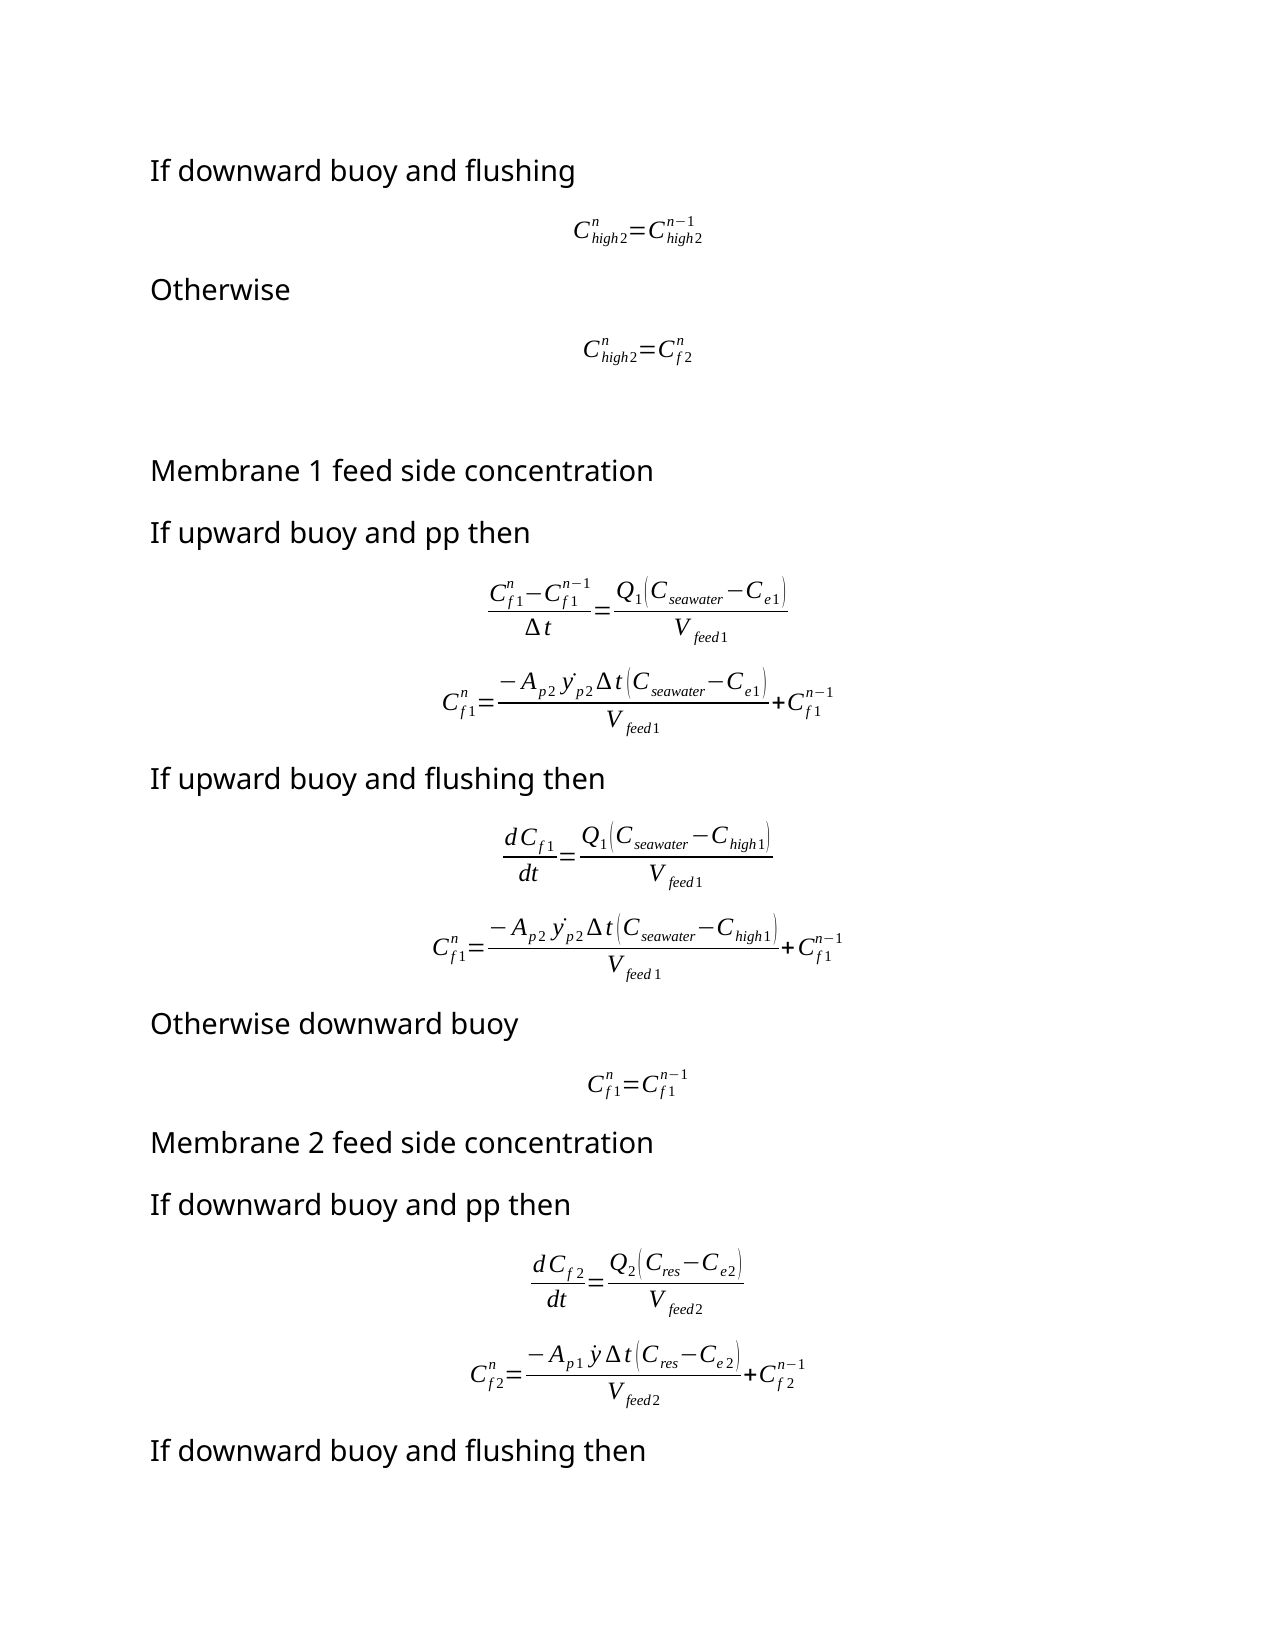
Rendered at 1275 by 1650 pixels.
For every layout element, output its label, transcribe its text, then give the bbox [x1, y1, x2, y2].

text If upward buoy and pp then [150, 512, 1125, 552]
text If downward buoy and pp then [150, 1185, 1125, 1224]
text If downward buoy and flushing [150, 150, 1125, 190]
text Membrane 2 feed side concentration [150, 1122, 1125, 1162]
text Membrane 1 feed side concentration [150, 450, 1125, 490]
text Otherwise [150, 269, 1125, 309]
text If upward buoy and flushing then [150, 758, 1125, 798]
text Otherwise downward buoy [150, 1003, 1125, 1043]
text If downward buoy and flushing then [150, 1430, 1125, 1470]
